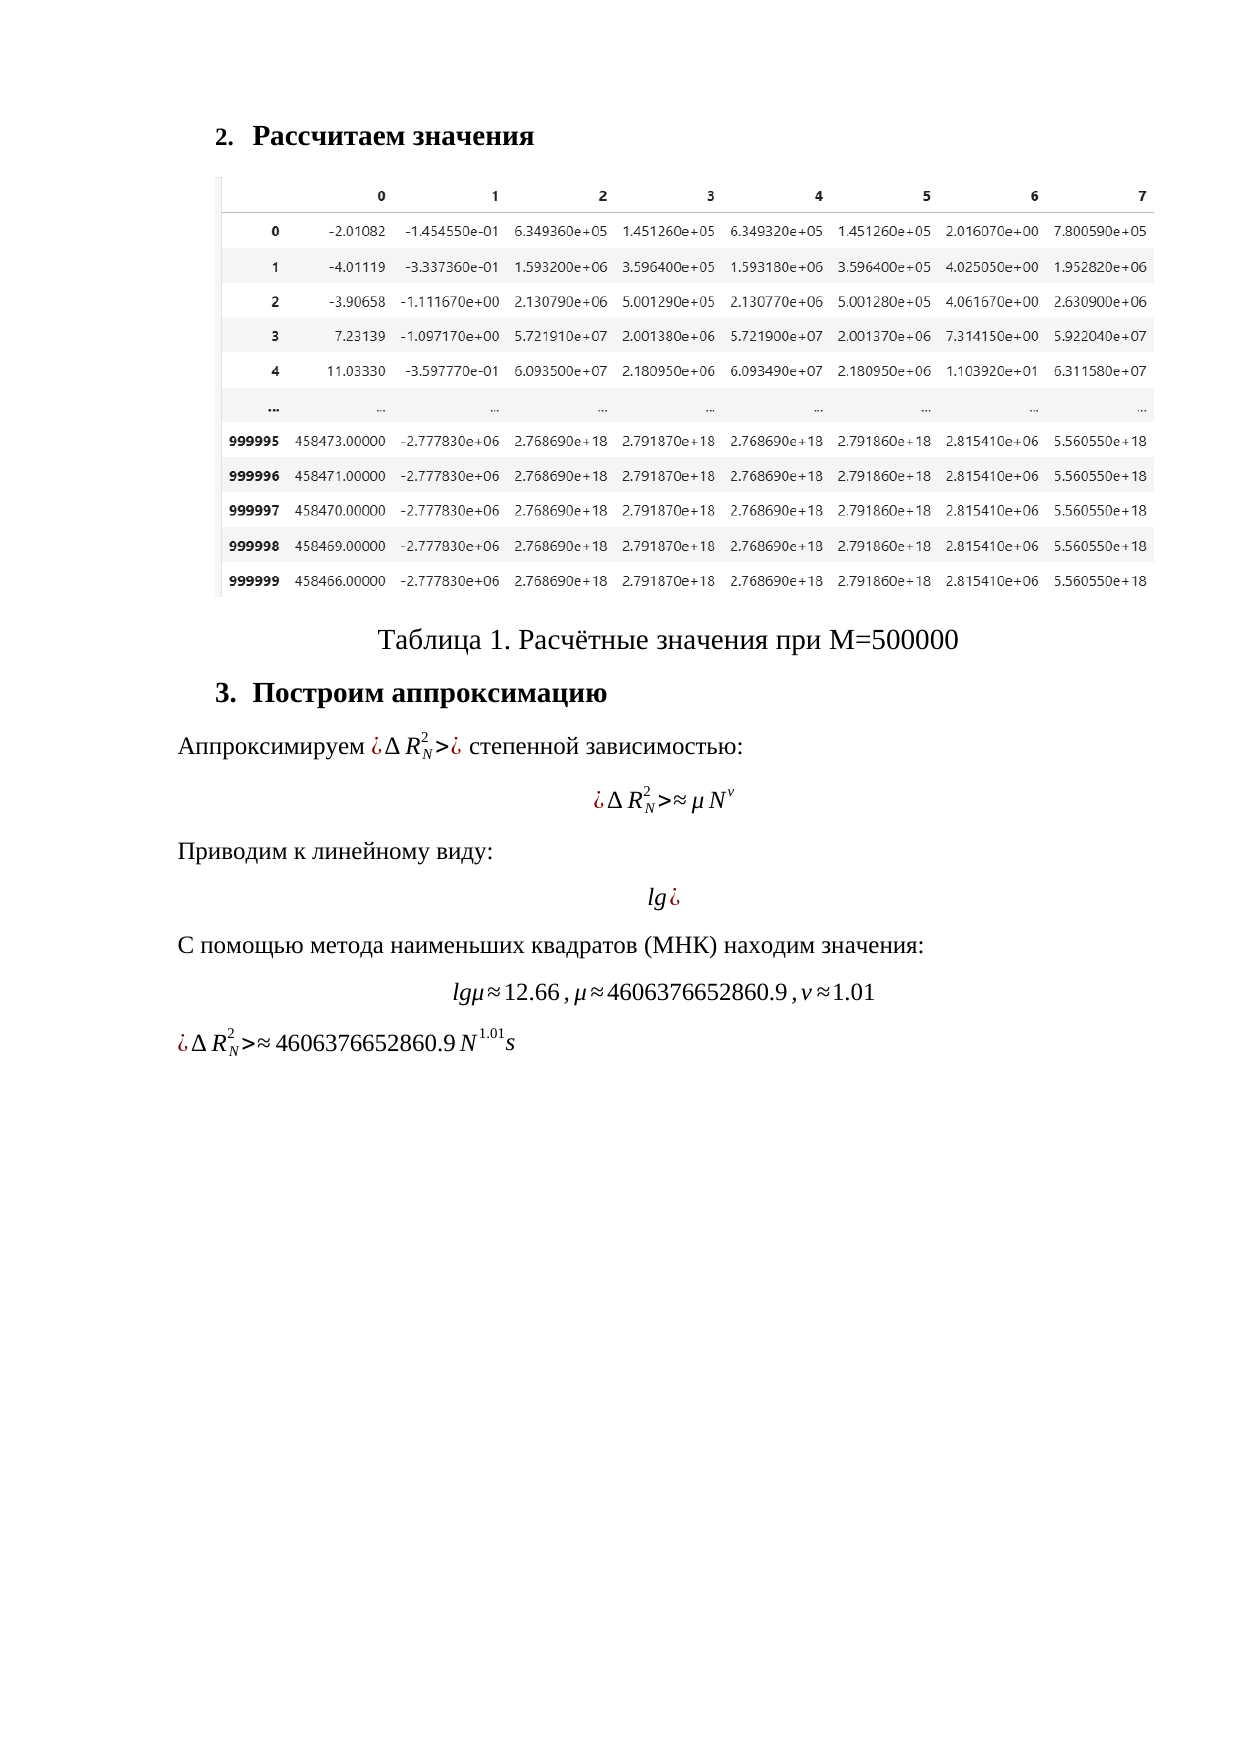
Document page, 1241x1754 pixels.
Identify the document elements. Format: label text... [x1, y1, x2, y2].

list Рассчитаем значения [215, 118, 1152, 152]
text s [177, 1025, 1152, 1060]
picture [214, 172, 1160, 597]
text Таблица 1. Расчётные значения при M=500000 [177, 622, 1152, 656]
text С помощью метода наименьших квадратов (МНК) находим значения: [177, 930, 1152, 959]
text Аппроксимируем степенной зависимостью: [177, 728, 1152, 763]
text Приводим к линейному виду: [177, 836, 1152, 864]
list Построим аппроксимацию [215, 675, 1152, 709]
